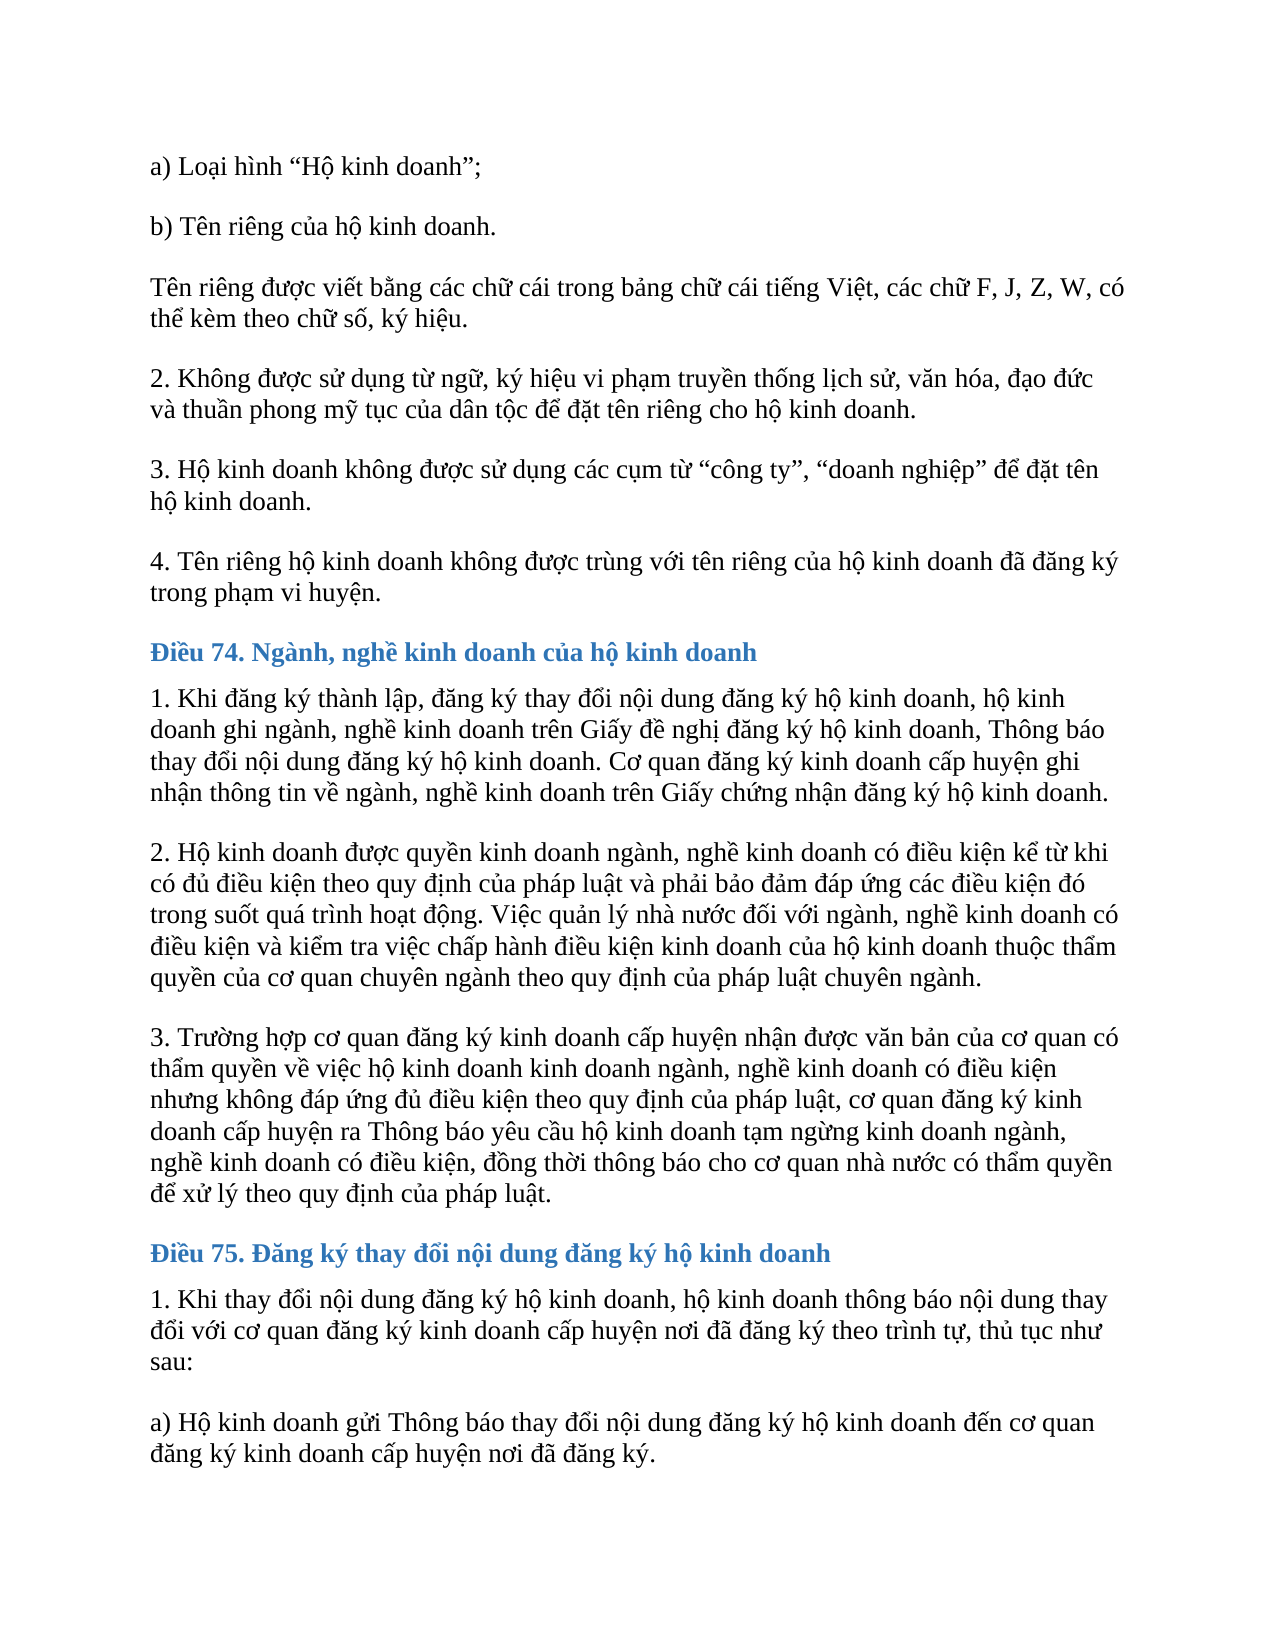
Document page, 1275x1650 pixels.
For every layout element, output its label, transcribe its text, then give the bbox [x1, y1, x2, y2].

text a) Hộ kinh doanh gửi Thông báo thay đổi nội dung đăng ký hộ kinh doanh đến cơ quan đăng ký kinh doanh cấp huyện nơi đã đăng ký. [150, 1406, 1125, 1468]
text a) Loại hình “Hộ kinh doanh”; [150, 150, 1125, 181]
text 1. Khi thay đổi nội dung đăng ký hộ kinh doanh, hộ kinh doanh thông báo nội dung thay đổi với cơ quan đăng ký kinh doanh cấp huyện nơi đã đăng ký theo trình tự, thủ tục như sau: [150, 1283, 1125, 1377]
text 1. Khi đăng ký thành lập, đăng ký thay đổi nội dung đăng ký hộ kinh doanh, hộ kinh doanh ghi ngành, nghề kinh doanh trên Giấy đề nghị đăng ký hộ kinh doanh, Thông báo thay đổi nội dung đăng ký hộ kinh doanh. Cơ quan đăng ký kinh doanh cấp huyện ghi nhận thông tin về ngành, nghề kinh doanh trên Giấy chứng nhận đăng ký hộ kinh doanh. [150, 682, 1125, 807]
text 3. Hộ kinh doanh không được sử dụng các cụm từ “công ty”, “doanh nghiệp” để đặt tên hộ kinh doanh. [150, 453, 1125, 516]
text 4. Tên riêng hộ kinh doanh không được trùng với tên riêng của hộ kinh doanh đã đăng ký trong phạm vi huyện. [150, 545, 1125, 607]
subtitle Điều 75. Đăng ký thay đổi nội dung đăng ký hộ kinh doanh [150, 1237, 1125, 1268]
text 2. Hộ kinh doanh được quyền kinh doanh ngành, nghề kinh doanh có điều kiện kể từ khi có đủ điều kiện theo quy định của pháp luật và phải bảo đảm đáp ứng các điều kiện đó trong suốt quá trình hoạt động. Việc quản lý nhà nước đối với ngành, nghề kinh doanh có điều kiện và kiểm tra việc chấp hành điều kiện kinh doanh của hộ kinh doanh thuộc thẩm quyền của cơ quan chuyên ngành theo quy định của pháp luật chuyên ngành. [150, 836, 1125, 992]
text Tên riêng được viết bằng các chữ cái trong bảng chữ cái tiếng Việt, các chữ F, J, Z, W, có thể kèm theo chữ số, ký hiệu. [150, 271, 1125, 333]
text 2. Không được sử dụng từ ngữ, ký hiệu vi phạm truyền thống lịch sử, văn hóa, đạo đức và thuần phong mỹ tục của dân tộc để đặt tên riêng cho hộ kinh doanh. [150, 362, 1125, 424]
subtitle Điều 74. Ngành, nghề kinh doanh của hộ kinh doanh [150, 636, 1125, 668]
text b) Tên riêng của hộ kinh doanh. [150, 210, 1125, 241]
text 3. Trường hợp cơ quan đăng ký kinh doanh cấp huyện nhận được văn bản của cơ quan có thẩm quyền về việc hộ kinh doanh kinh doanh ngành, nghề kinh doanh có điều kiện nhưng không đáp ứng đủ điều kiện theo quy định của pháp luật, cơ quan đăng ký kinh doanh cấp huyện ra Thông báo yêu cầu hộ kinh doanh tạm ngừng kinh doanh ngành, nghề kinh doanh có điều kiện, đồng thời thông báo cho cơ quan nhà nước có thẩm quyền để xử lý theo quy định của pháp luật. [150, 1021, 1125, 1208]
